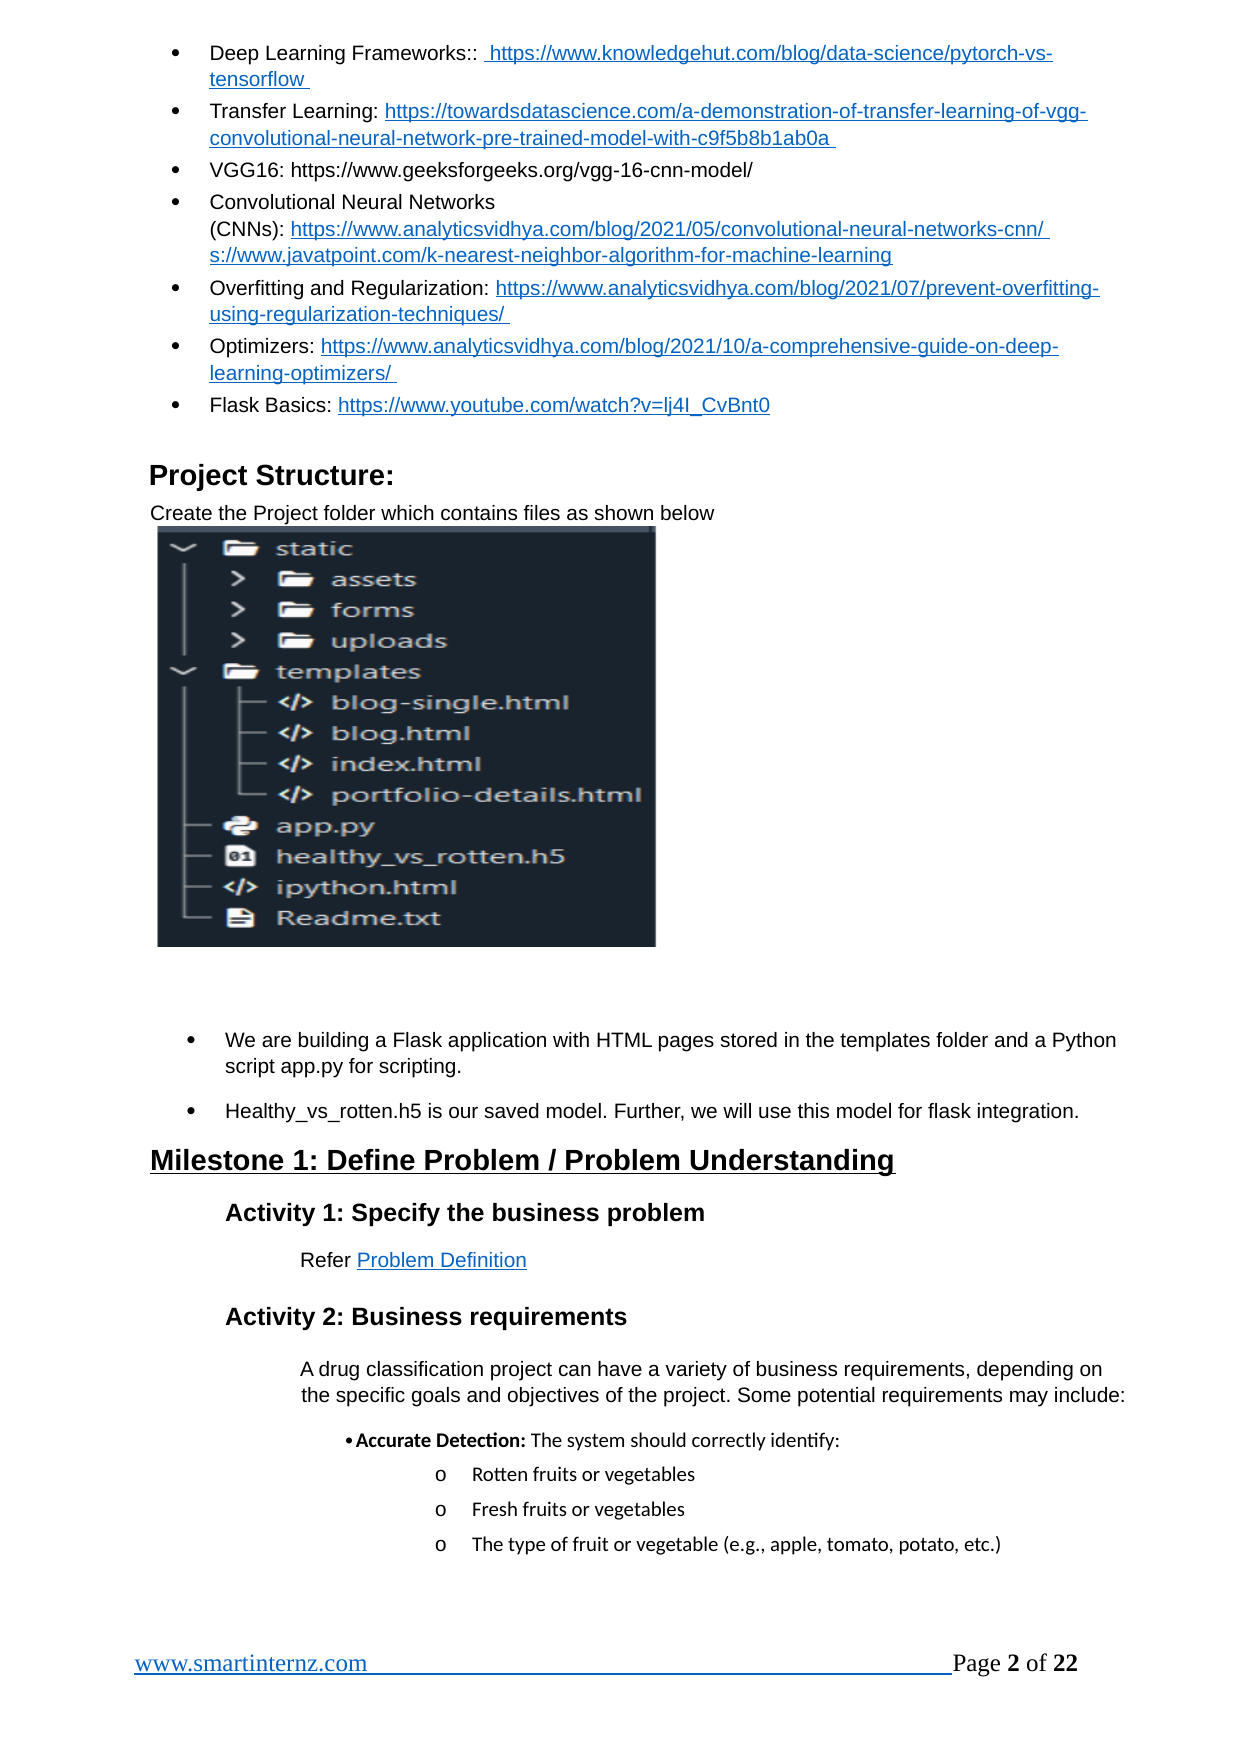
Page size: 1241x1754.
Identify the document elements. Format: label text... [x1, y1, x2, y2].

subtitle Activity 2: Business requirements [225, 1302, 1112, 1331]
list VGG16: https://www.geeksforgeeks.org/vgg-16-cnn-model/ [172, 158, 1135, 182]
list Rotten fruits or vegetables [434, 1461, 1135, 1487]
picture [157, 526, 660, 947]
text ∙Accurate Detection: The system should correctly identify: [342, 1427, 1135, 1452]
text Project Structure: [148, 457, 1135, 491]
text Create the Project folder which contains files as shown below [150, 500, 1109, 524]
list Overfitting and Regularization: https://www.analyticsvidhya.com/blog/2021/07/prevent-overfitting-using-regularization-techniques/ [172, 275, 1135, 326]
text Activity 1: Specify the business problem [225, 1198, 1112, 1227]
subtitle We are building a Flask application with HTML pages stored in the templates folder and a Python script app.py for scripting. [187, 1028, 1135, 1078]
list Transfer Learning: https://towardsdatascience.com/a-demonstration-of-transfer-learning-of-vgg-convolutional-neural-network-pre-trained-model-with-c9f5b8b1ab0a [172, 99, 1135, 149]
text Refer Problem Definition [300, 1248, 1109, 1272]
list Convolutional Neural Networks (CNNs): https://www.analyticsvidhya.com/blog/2021/05/convolutional-neural-networks-cnn/ s://www.javatpoint.com/k-nearest-neighbor-algorithm-for-machine-learning [172, 190, 1135, 267]
text A drug classification project can have a variety of business requirements, depending on the specific goals and objectives of the project. Some potential requirements may include: [300, 1357, 1135, 1406]
subtitle Milestone 1: Define Problem / Problem Understanding [150, 1143, 1135, 1177]
list The type of fruit or vegetable (e.g., apple, tomato, potato, etc.) [434, 1531, 1135, 1557]
subtitle Healthy_vs_rotten.h5 is our saved model. Further, we will use this model for flask integration. [187, 1099, 1135, 1123]
list Fresh fruits or vegetables [434, 1496, 1135, 1522]
list Optimizers: https://www.analyticsvidhya.com/blog/2021/10/a-comprehensive-guide-on-deep-learning-optimizers/ [172, 334, 1135, 384]
list Flask Basics: https://www.youtube.com/watch?v=lj4I_CvBnt0 [172, 393, 1135, 417]
list Deep Learning Frameworks:: https://www.knowledgehut.com/blog/data-science/pytorch-vs-tensorflow [172, 40, 1135, 91]
